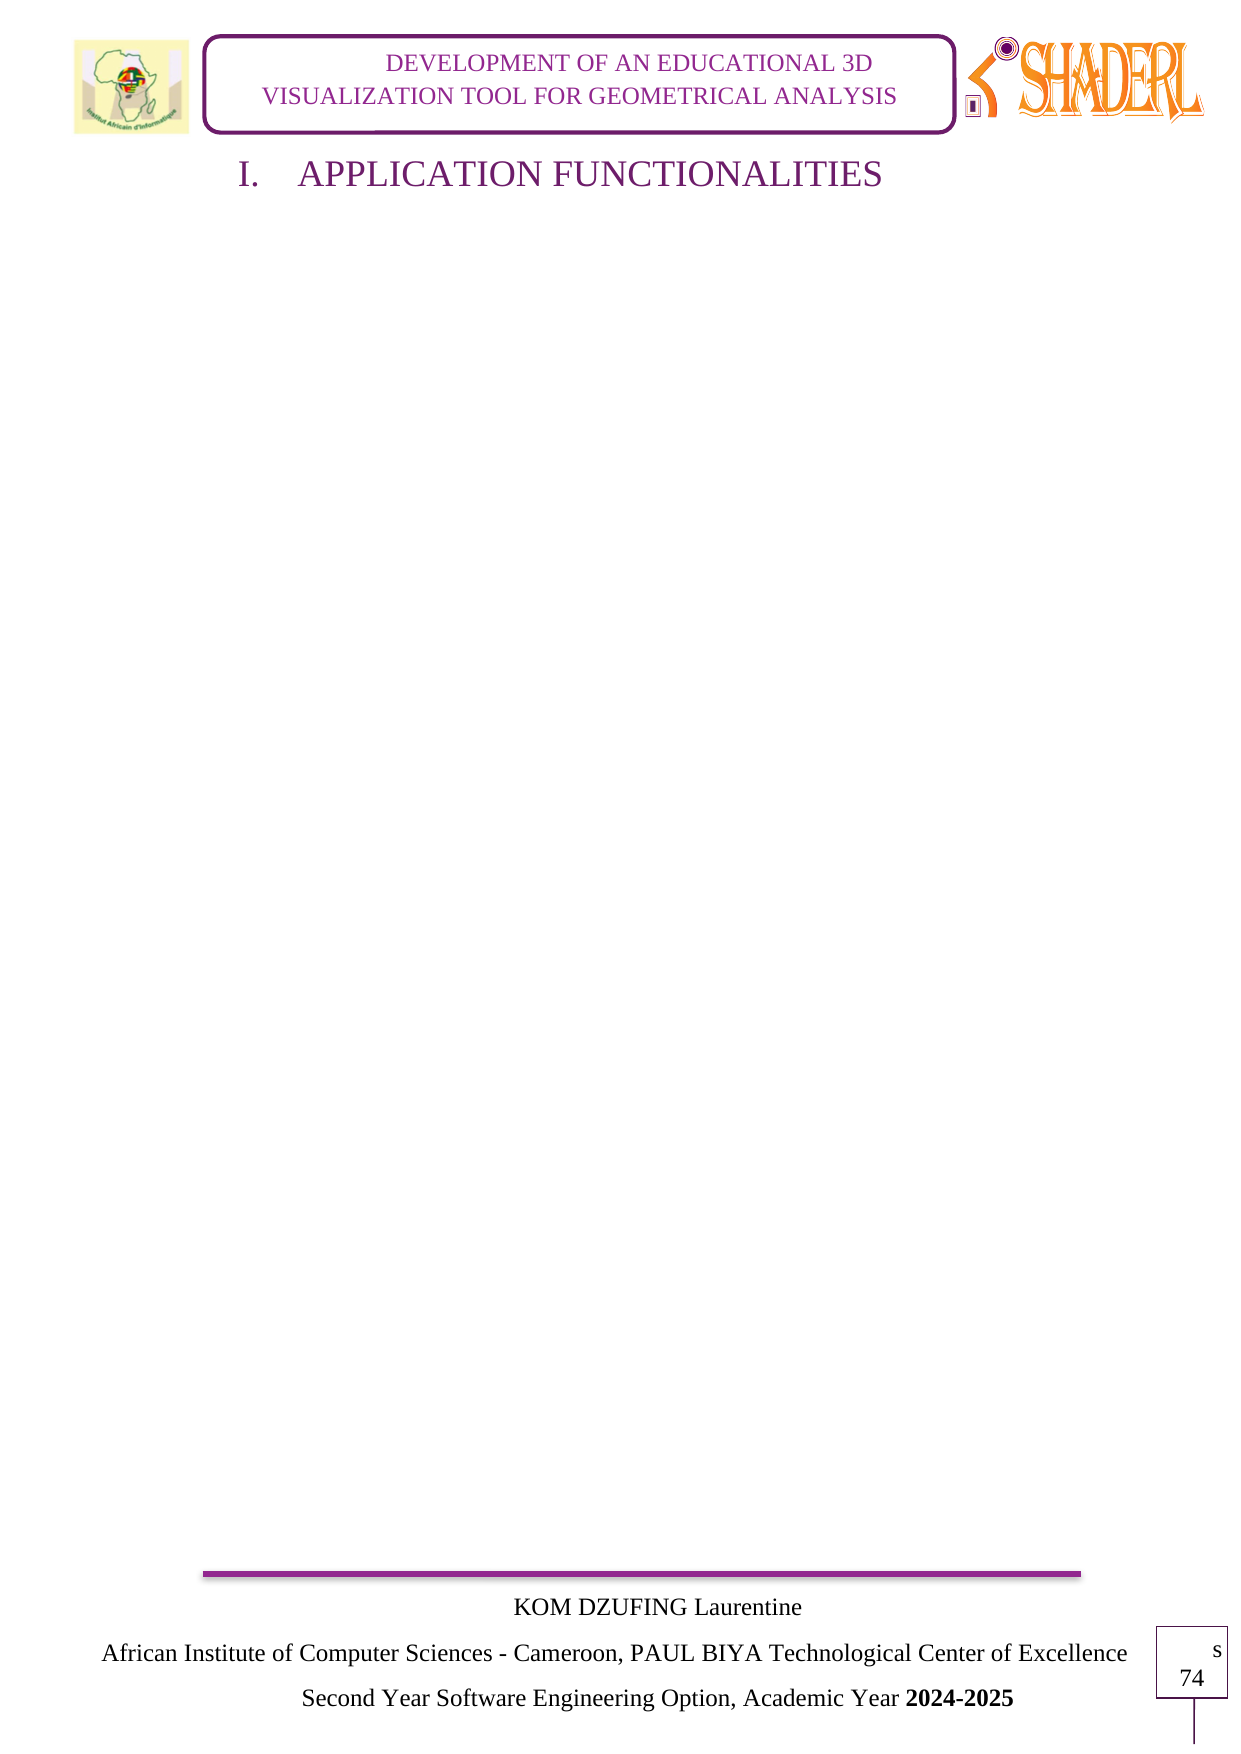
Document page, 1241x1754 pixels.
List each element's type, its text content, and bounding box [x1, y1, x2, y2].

subtitle APPLICATION FUNCTIONALITIES [259, 151, 1093, 194]
picture [965, 37, 1205, 124]
picture [71, 37, 192, 137]
